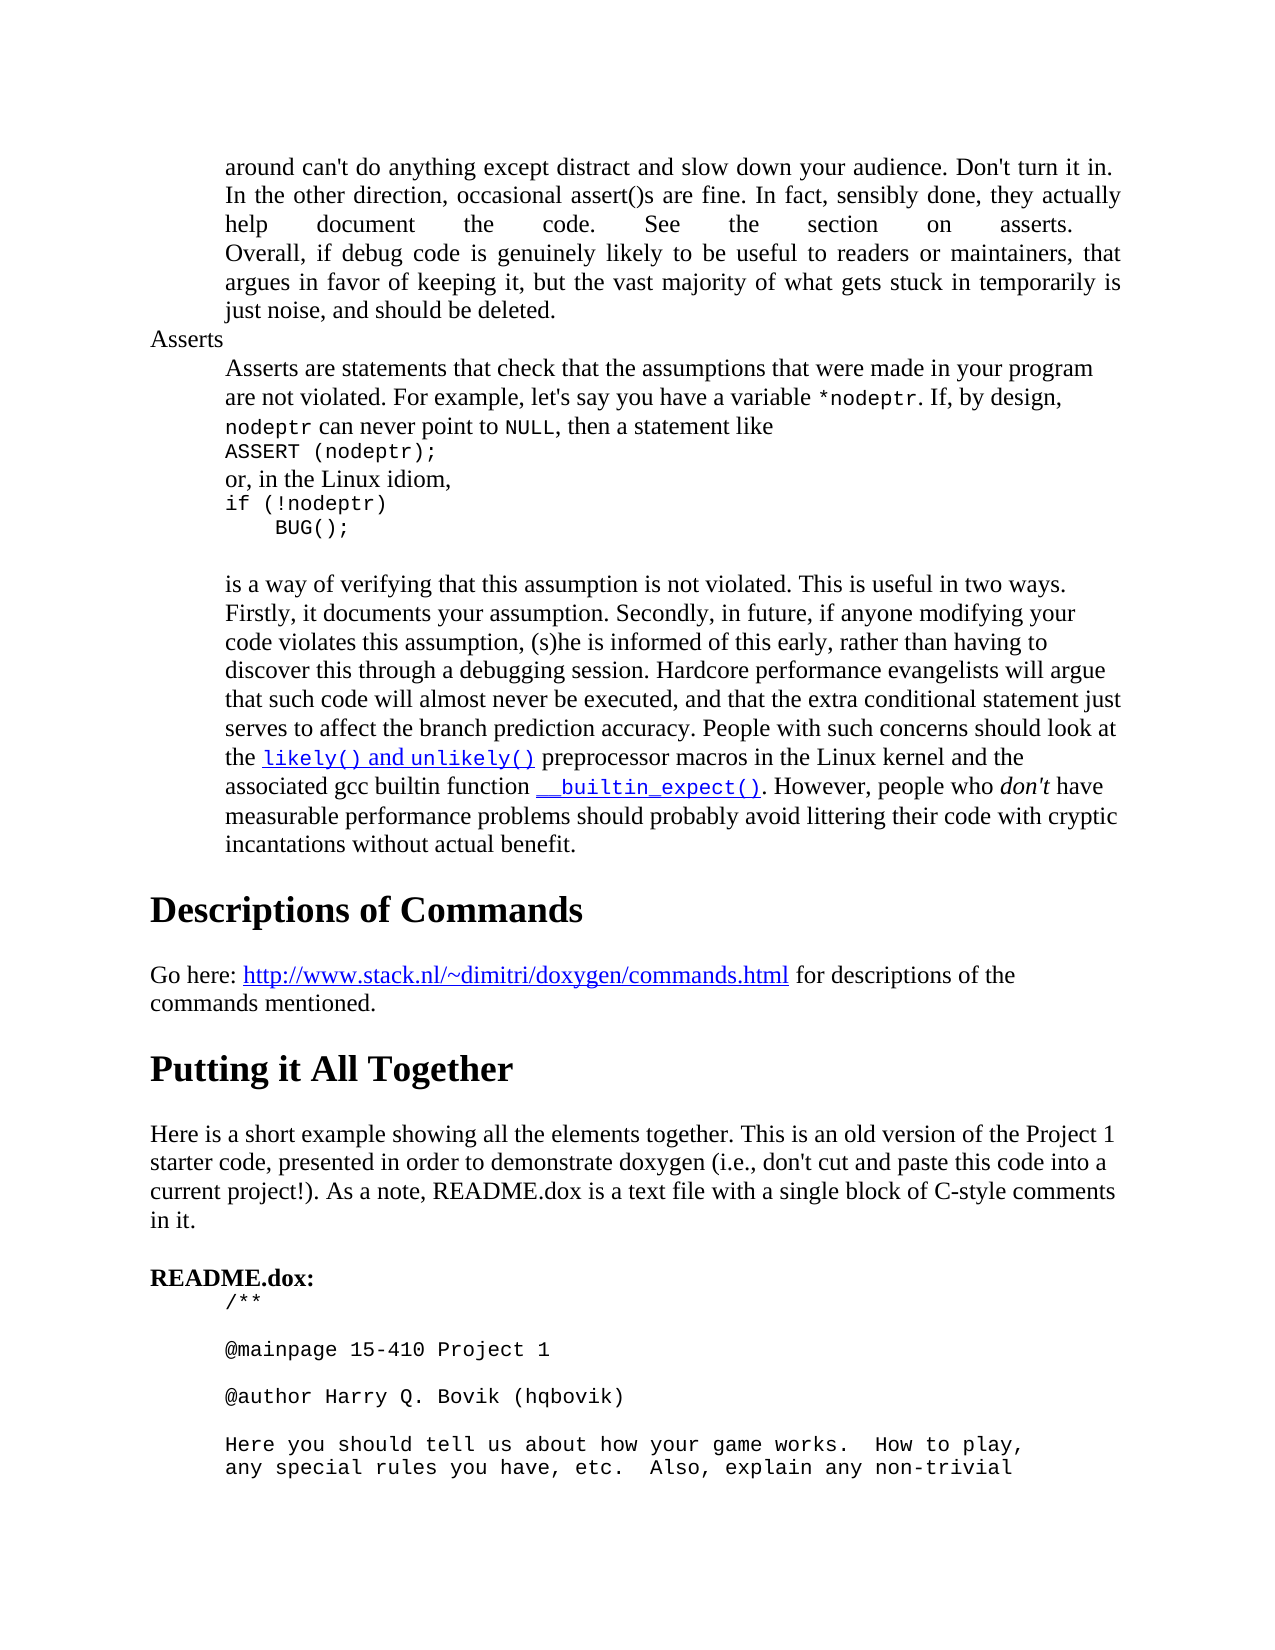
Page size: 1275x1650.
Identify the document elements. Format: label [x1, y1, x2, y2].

table_header [149, 150, 1123, 1482]
